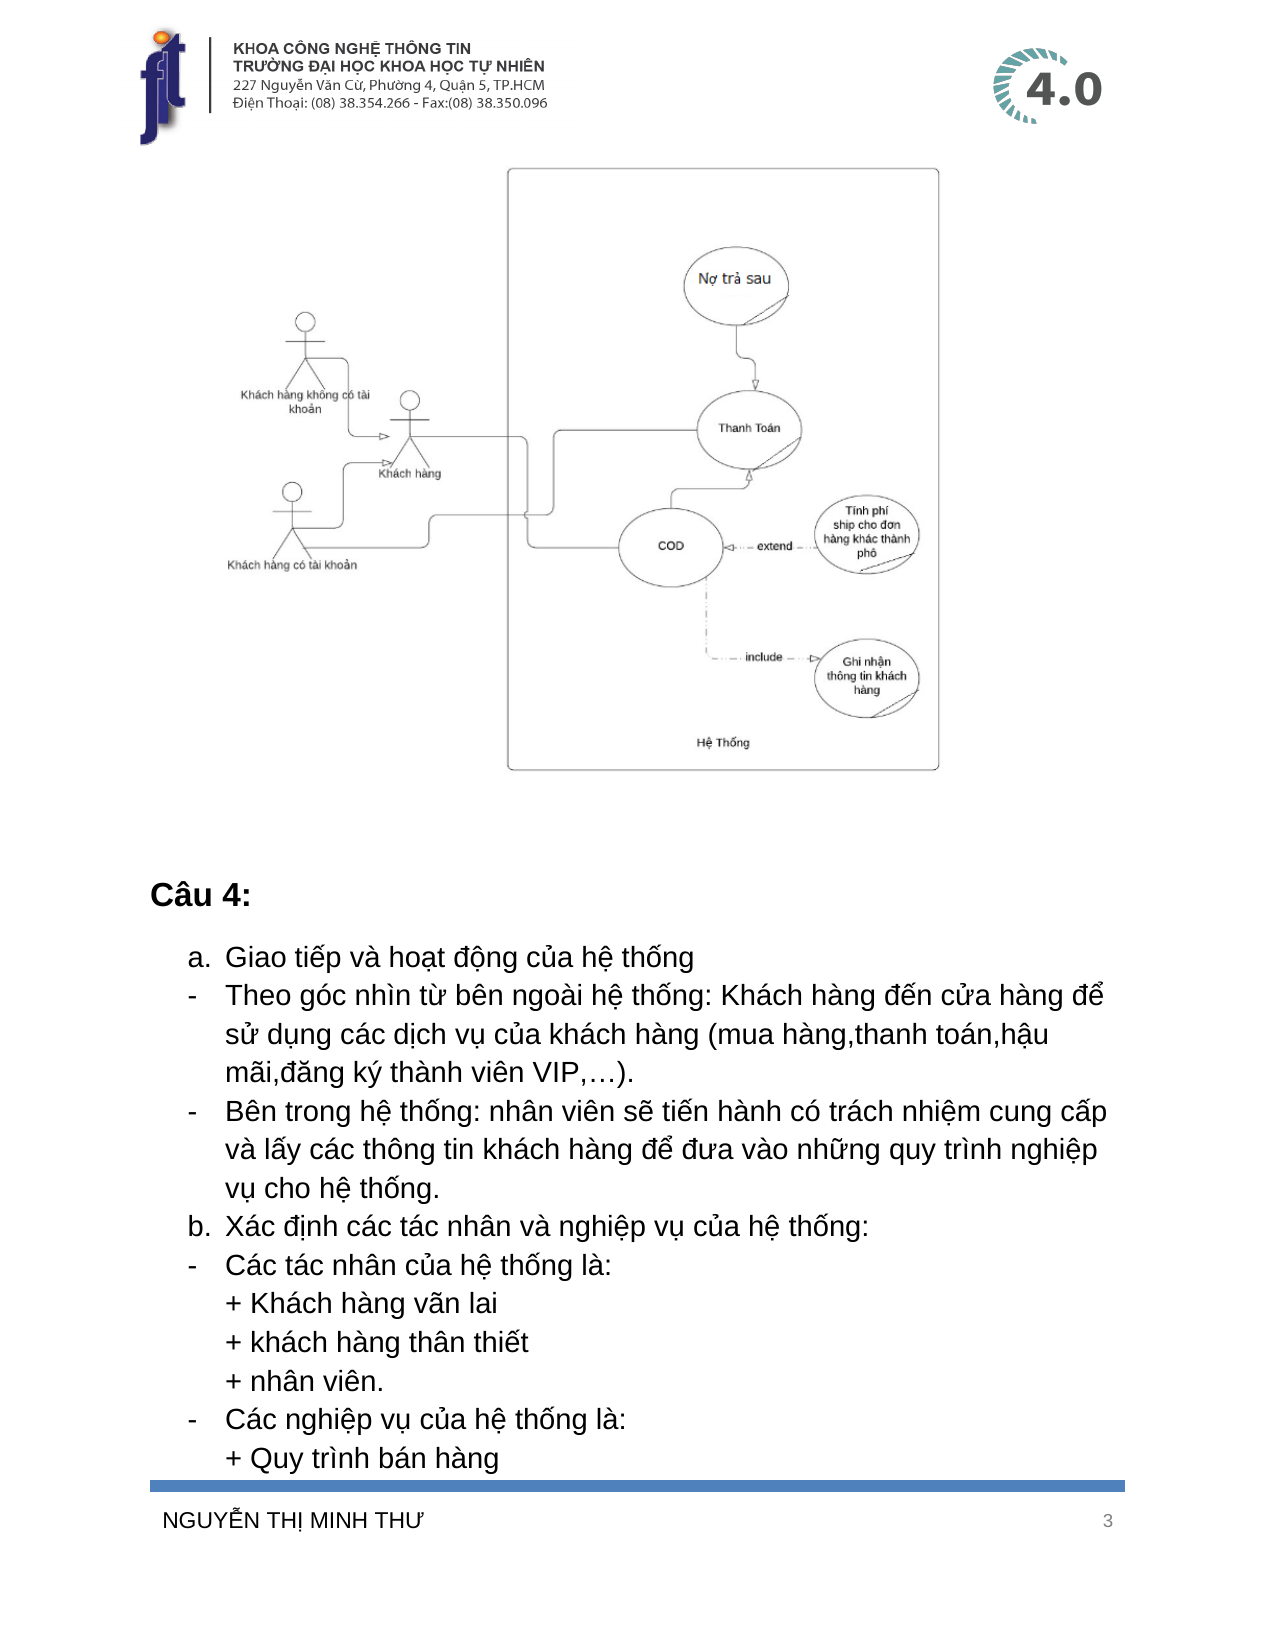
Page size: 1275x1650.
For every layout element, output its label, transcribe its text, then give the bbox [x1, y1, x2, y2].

list Xác định các tác nhân và nghiệp vụ của hệ thống: [187, 1209, 1125, 1243]
list Giao tiếp và hoạt động của hệ thống [187, 940, 1125, 973]
picture [985, 41, 1108, 127]
list + nhân viên. [225, 1364, 1125, 1397]
list + Khách hàng vãn lai [225, 1287, 1125, 1320]
picture [117, 21, 960, 791]
list Theo góc nhìn từ bên ngoài hệ thống: Khách hàng đến cửa hàng để sử dụng các dịch vụ của khách hàng (mua hàng,thanh toán,hậu mãi,đăng ký thành viên VIP,…). [187, 978, 1125, 1089]
list Các tác nhân của hệ thống là: [187, 1248, 1125, 1282]
list + khách hàng thân thiết [225, 1325, 1125, 1359]
list Bên trong hệ thống: nhân viên sẽ tiến hành có trách nhiệm cung cấp và lấy các thông tin khách hàng để đưa vào những quy trình nghiệp vụ cho hệ thống. [187, 1094, 1125, 1204]
list Các nghiệp vụ của hệ thống là: [187, 1402, 1125, 1436]
list + Quy trình bán hàng [225, 1441, 1125, 1474]
text Câu 4: [150, 875, 1125, 913]
